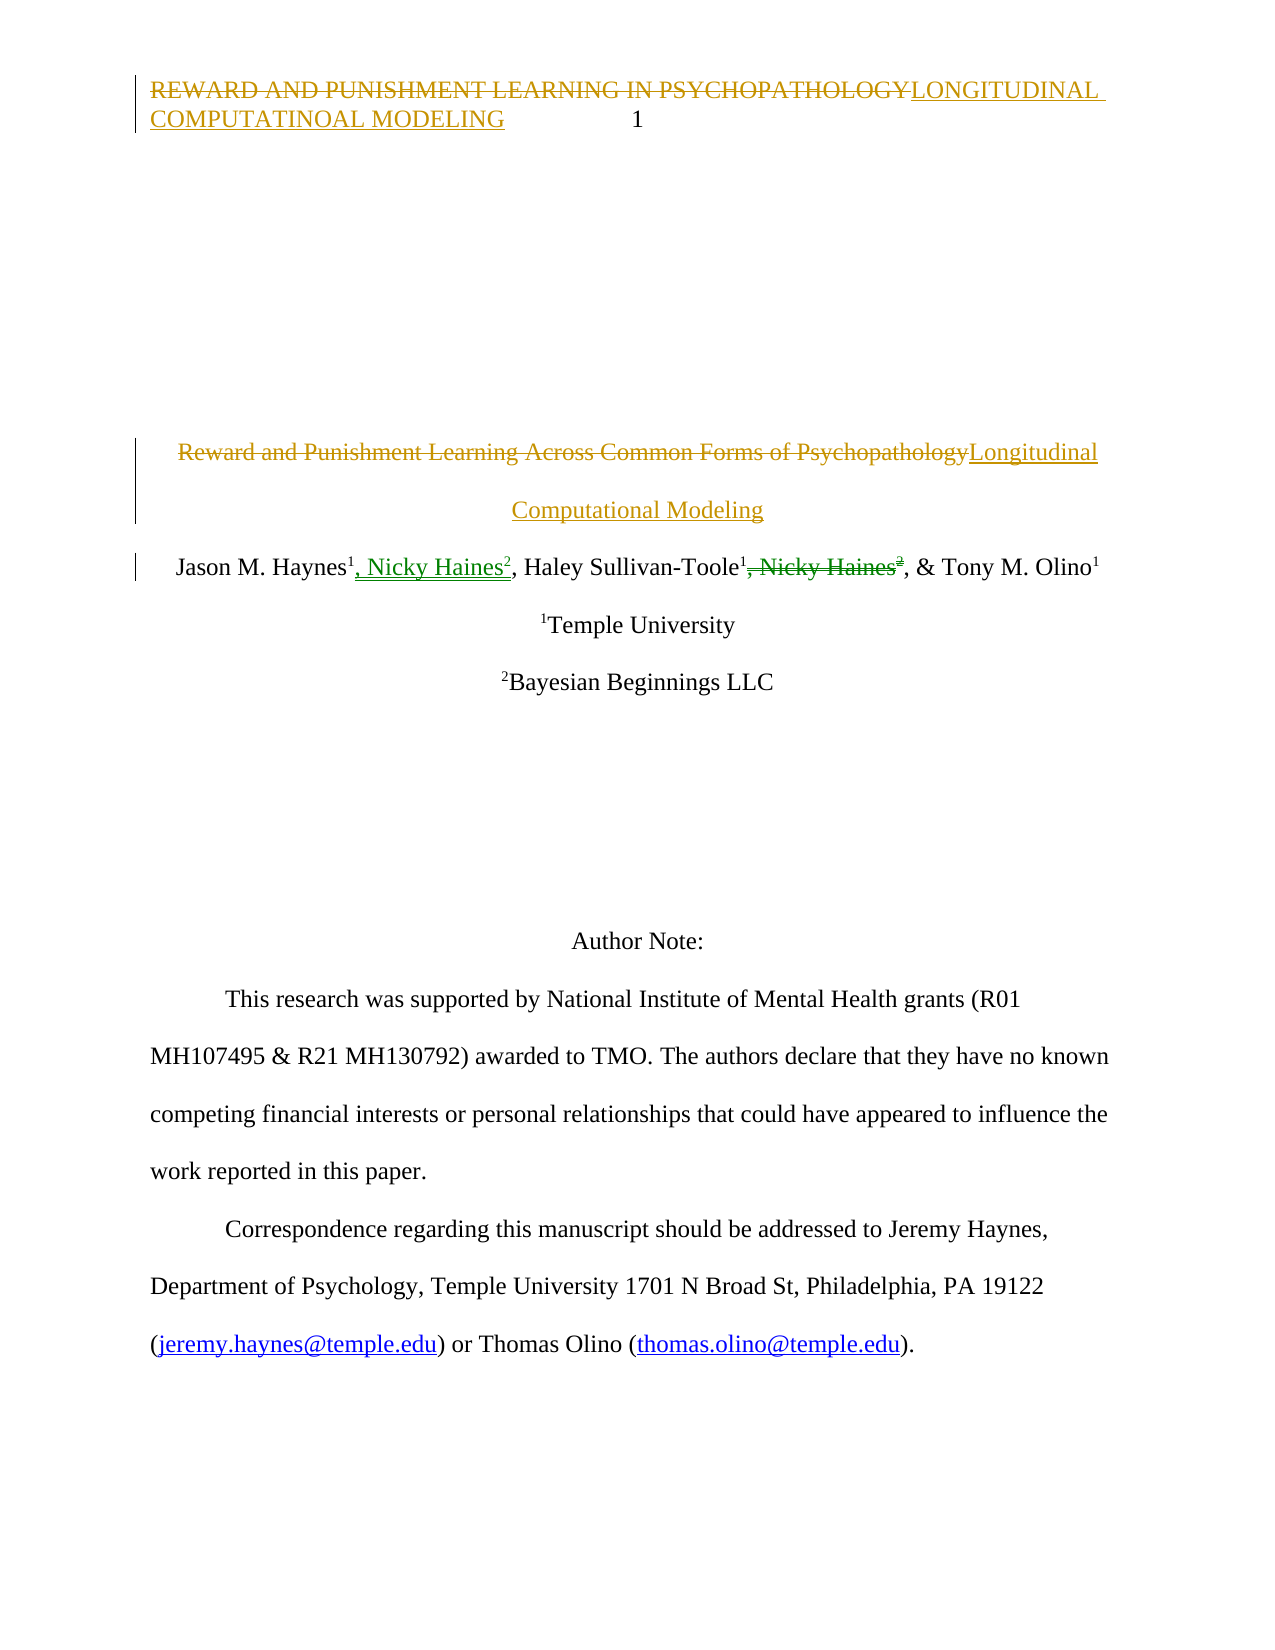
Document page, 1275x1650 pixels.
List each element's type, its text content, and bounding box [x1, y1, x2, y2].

text 2Bayesian Beginnings LLC [150, 667, 1125, 696]
text 1Temple University [150, 610, 1125, 639]
text Jason M. Haynes1, Haley Sullivan-Toole1, & Tony M. Olino1 [150, 552, 1125, 581]
text Correspondence regarding this manuscript should be addressed to Jeremy Haynes, Department of Psychology, Temple University 1701 N Broad St, Philadelphia, PA 19122 (jeremy.haynes@temple.edu) or Thomas Olino (thomas.olino@temple.edu). [150, 1214, 1125, 1357]
text This research was supported by National Institute of Mental Health grants (R01 MH107495 & R21 MH130792) awarded to TMO. The authors declare that they have no known competing financial interests or personal relationships that could have appeared to influence the work reported in this paper. [150, 984, 1125, 1185]
text Author Note: [150, 926, 1125, 955]
